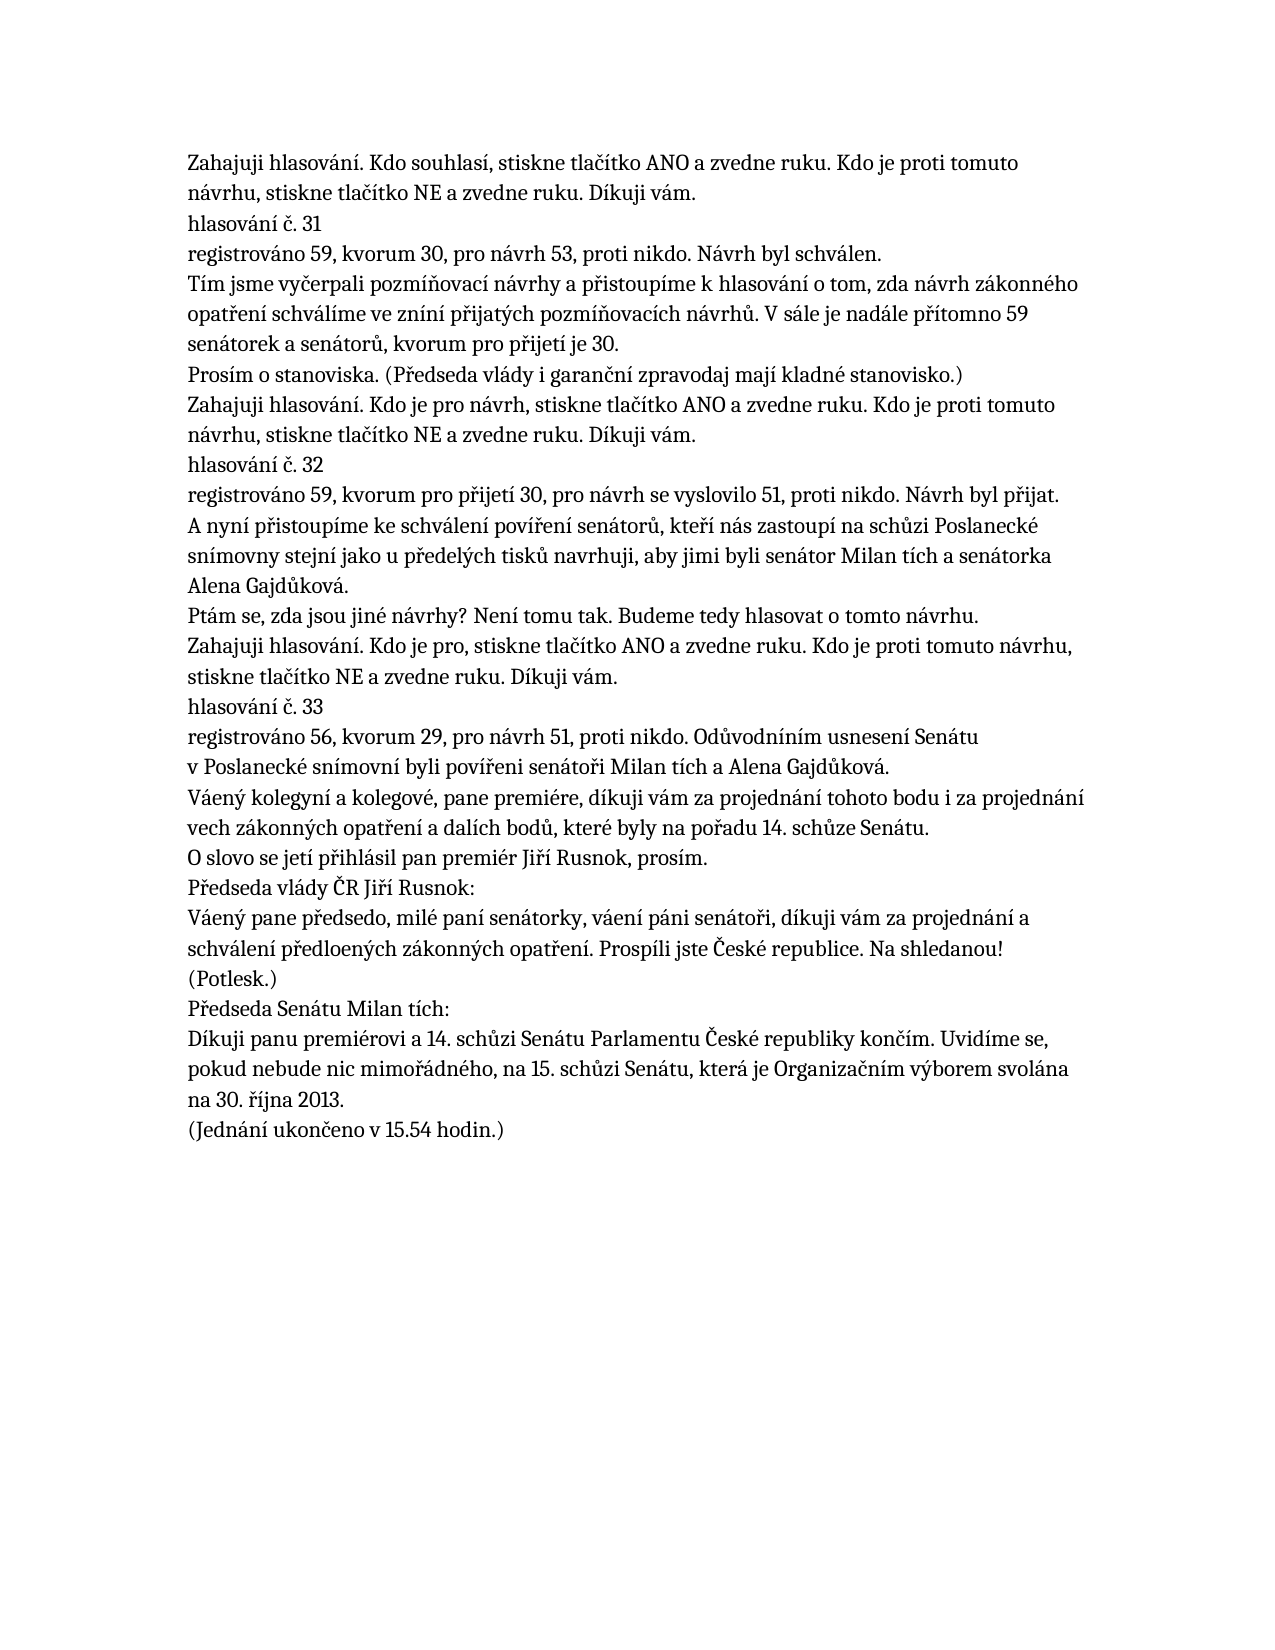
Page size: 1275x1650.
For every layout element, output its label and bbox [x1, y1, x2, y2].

text [187, 150, 1087, 1143]
